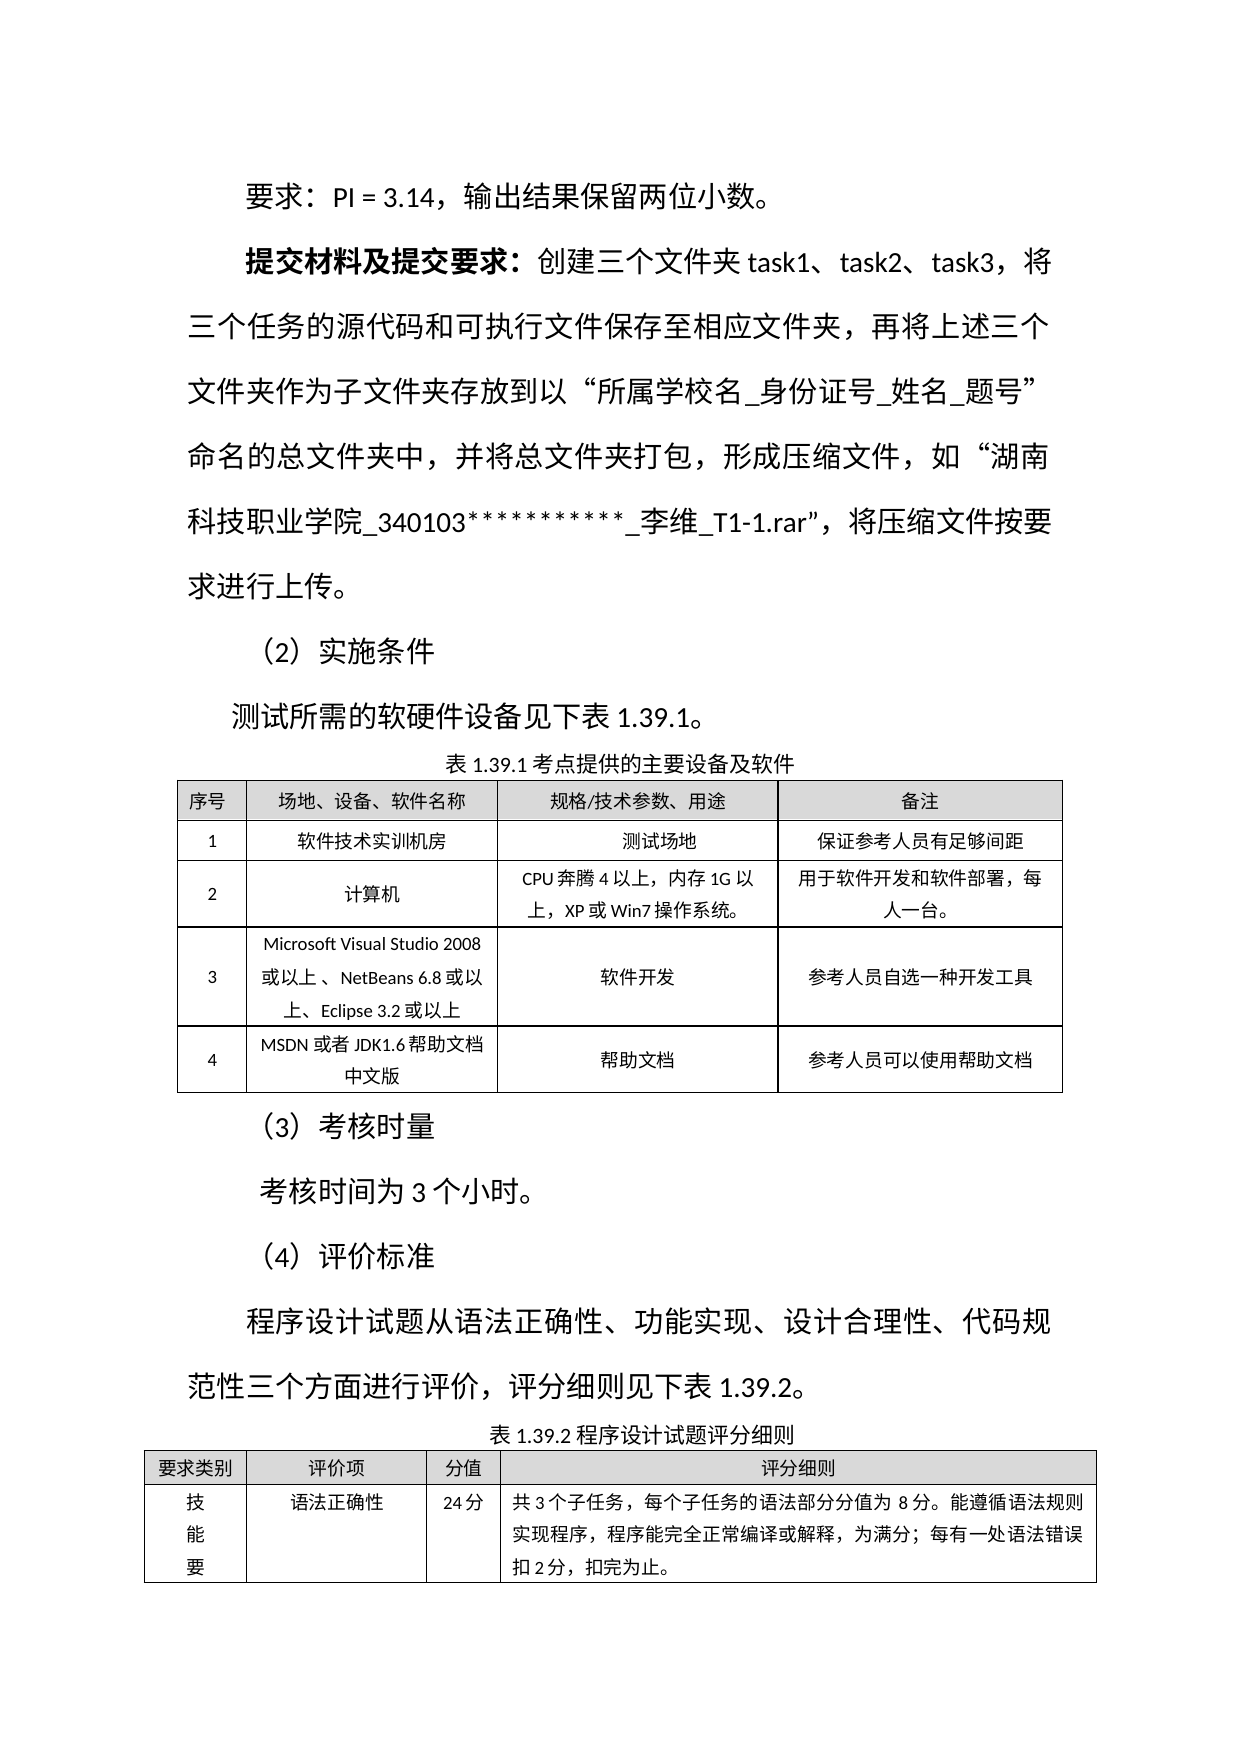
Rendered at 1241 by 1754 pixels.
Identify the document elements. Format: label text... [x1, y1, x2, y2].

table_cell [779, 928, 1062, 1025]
text 程序设计试题从语法正确性、功能实现、设计合理性、代码规范性三个方面进行评价，评分细则见下表1.39.2。 [187, 1288, 1053, 1418]
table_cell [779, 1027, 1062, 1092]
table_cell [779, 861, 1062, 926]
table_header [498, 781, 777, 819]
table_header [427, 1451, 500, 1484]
text 考核时间为3个小时。 [187, 1158, 1053, 1223]
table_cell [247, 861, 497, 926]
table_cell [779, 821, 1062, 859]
text 提交材料及提交要求：创建三个文件夹task1、task2、task3，将三个任务的源代码和可执行文件保存至相应文件夹，再将上述三个文件夹作为子文件夹存放到以“所属学校名_身份证号_姓名_题号”命名的总文件夹中，并将总文件夹打包，形成压缩文件，如“湖南科技职业学院_340103***********_李维_T1-1.rar”，将压缩文件按要求进行上传。 [187, 227, 1053, 617]
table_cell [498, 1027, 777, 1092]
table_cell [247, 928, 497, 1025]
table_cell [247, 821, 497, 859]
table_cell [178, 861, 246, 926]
text 要求：PI = 3.14，输出结果保留两位小数。 [187, 162, 1053, 227]
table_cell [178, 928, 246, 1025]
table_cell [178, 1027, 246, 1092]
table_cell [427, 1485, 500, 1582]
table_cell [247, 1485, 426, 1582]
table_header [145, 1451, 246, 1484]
text 表1.39.1 考点提供的主要设备及软件 [187, 747, 1053, 779]
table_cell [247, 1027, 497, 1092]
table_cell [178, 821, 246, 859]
text （4）评价标准 [187, 1223, 1053, 1288]
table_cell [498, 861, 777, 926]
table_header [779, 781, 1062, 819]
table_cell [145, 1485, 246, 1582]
text （2）实施条件 [187, 617, 1053, 682]
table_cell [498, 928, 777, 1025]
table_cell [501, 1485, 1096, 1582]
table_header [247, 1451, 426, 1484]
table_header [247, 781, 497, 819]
text （3）考核时量 [187, 1093, 1053, 1158]
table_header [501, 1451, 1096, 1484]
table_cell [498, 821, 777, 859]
text 测试所需的软硬件设备见下表1.39.1。 [231, 682, 1053, 747]
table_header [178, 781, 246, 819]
text 表1.39.2 程序设计试题评分细则 [231, 1418, 1053, 1450]
